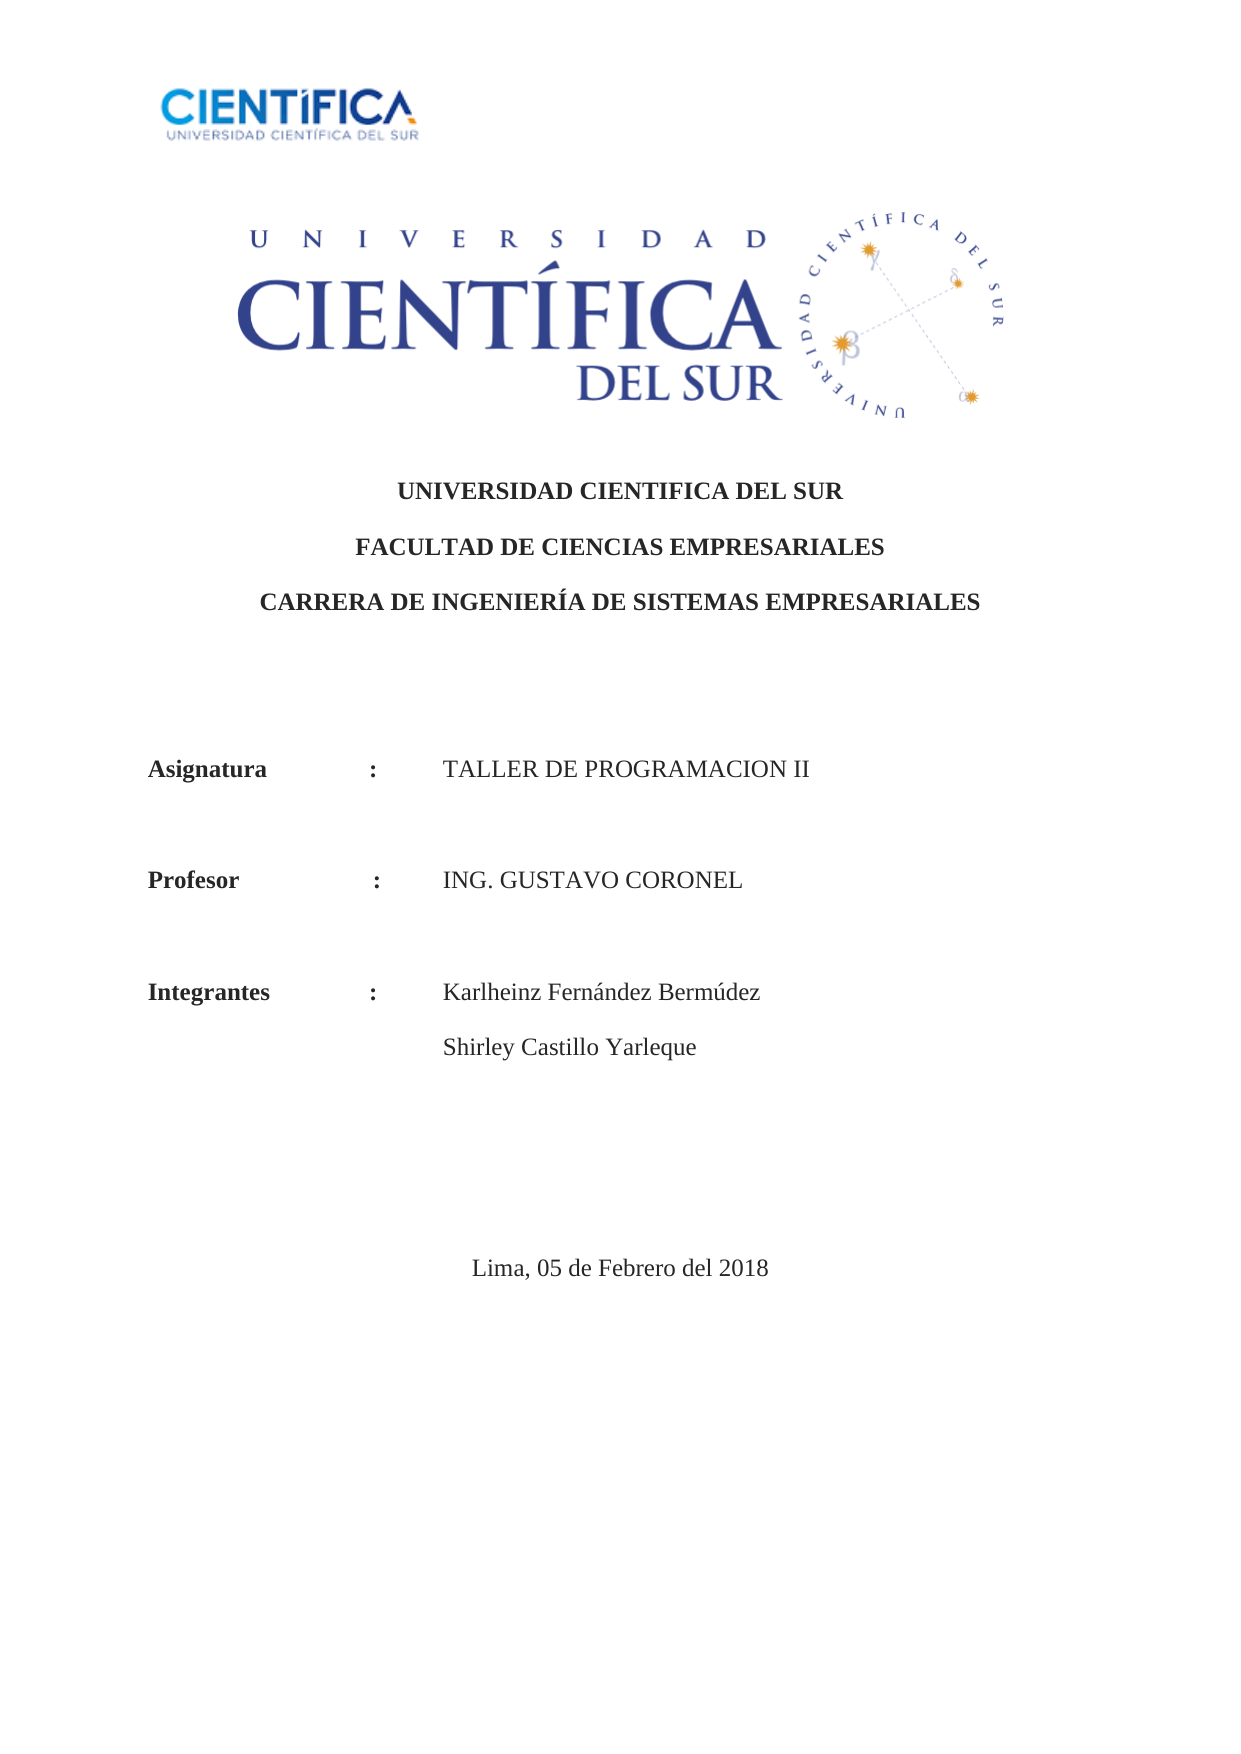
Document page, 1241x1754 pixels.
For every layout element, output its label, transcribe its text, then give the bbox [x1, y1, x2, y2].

text Integrantes : Karlheinz Fernández Bermúdez [148, 977, 1092, 1006]
picture [204, 178, 1037, 451]
text Shirley Castillo Yarleque [148, 1032, 1092, 1061]
text CARRERA DE INGENIERÍA DE SISTEMAS EMPRESARIALES [148, 587, 1092, 616]
text FACULTAD DE CIENCIAS EMPRESARIALES [148, 532, 1092, 561]
picture [147, 73, 445, 166]
text Lima, 05 de Febrero del 2018 [148, 1253, 1092, 1281]
text Profesor : ING. GUSTAVO CORONEL [148, 866, 1092, 894]
text UNIVERSIDAD CIENTIFICA DEL SUR [148, 476, 1092, 505]
text Asignatura : TALLER DE PROGRAMACION II [148, 754, 1092, 783]
